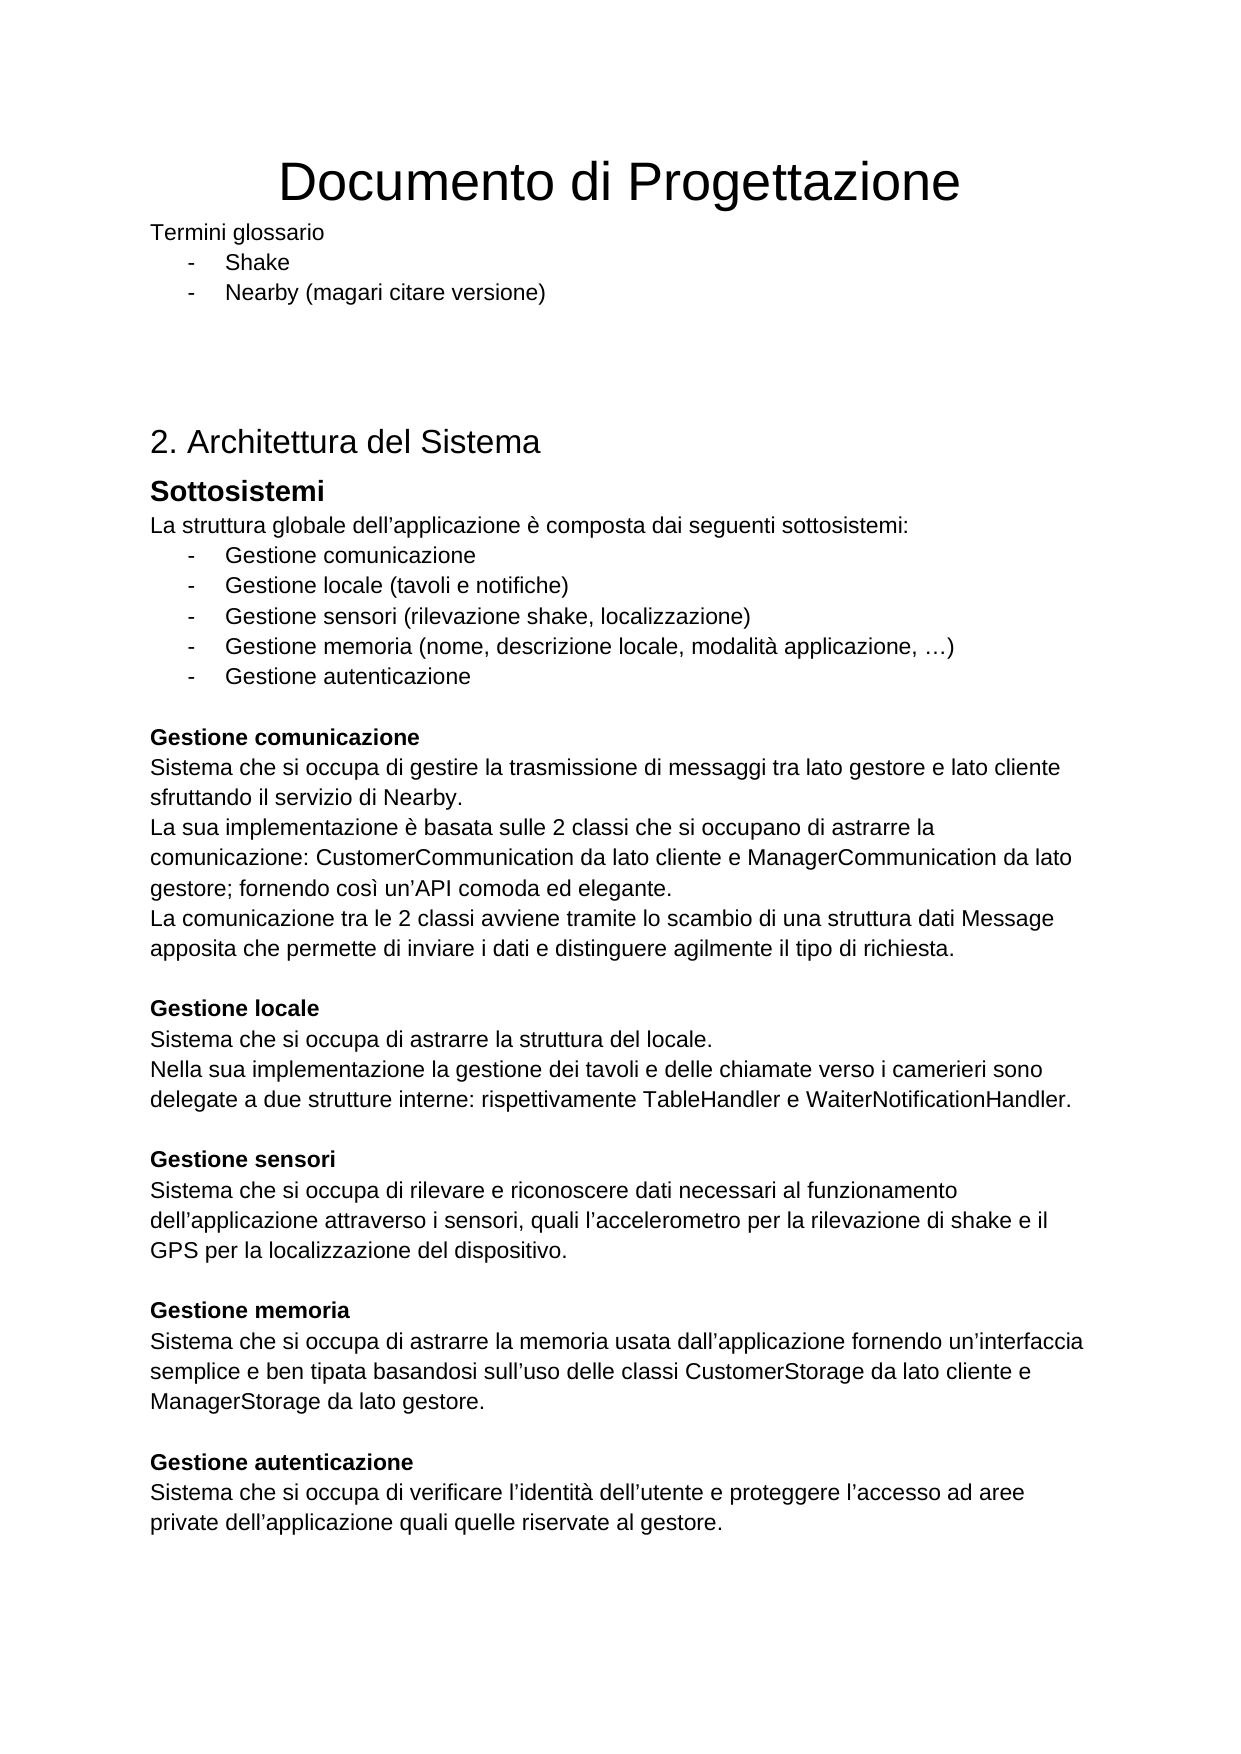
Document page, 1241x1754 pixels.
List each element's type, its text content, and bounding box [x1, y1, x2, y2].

title Documento di Progettazione [150, 150, 1090, 212]
text Gestione locale [150, 995, 1090, 1022]
text Sottosistemi [150, 473, 1090, 507]
text Gestione sensori [150, 1146, 1090, 1173]
text Gestione memoria [150, 1297, 1090, 1324]
text La sua implementazione è basata sulle 2 classi che si occupano di astrarre la comunicazione: CustomerCommunication da lato cliente e ManagerCommunication da lato gestore; fornendo così un’API comoda ed elegante. [150, 814, 1090, 901]
text Sistema che si occupa di rilevare e riconoscere dati necessari al funzionamento dell’applicazione attraverso i sensori, quali l’accelerometro per la rilevazione di shake e il GPS per la localizzazione del dispositivo. [150, 1177, 1090, 1263]
list Gestione sensori (rilevazione shake, localizzazione) [187, 603, 1090, 629]
list Gestione autenticazione [187, 663, 1090, 689]
text Gestione autenticazione [150, 1448, 1090, 1475]
list Nearby (magari citare versione) [187, 279, 1090, 305]
text La comunicazione tra le 2 classi avviene tramite lo scambio di una struttura dati Message apposita che permette di inviare i dati e distinguere agilmente il tipo di richiesta. [150, 905, 1090, 961]
list Gestione memoria (nome, descrizione locale, modalità applicazione, …) [187, 633, 1090, 659]
list Gestione comunicazione [187, 542, 1090, 569]
text Sistema che si occupa di gestire la trasmissione di messaggi tra lato gestore e lato cliente sfruttando il servizio di Nearby. [150, 754, 1090, 810]
text Sistema che si occupa di astrarre la struttura del locale. [150, 1026, 1090, 1052]
text La struttura globale dell’applicazione è composta dai seguenti sottosistemi: [150, 512, 1090, 538]
text Gestione comunicazione [150, 723, 1090, 750]
text Sistema che si occupa di astrarre la memoria usata dall’applicazione fornendo un’interfaccia semplice e ben tipata basandosi sull’uso delle classi CustomerStorage da lato cliente e ManagerStorage da lato gestore. [150, 1328, 1090, 1414]
subtitle 2. Architettura del Sistema [150, 423, 1090, 461]
text Nella sua implementazione la gestione dei tavoli e delle chiamate verso i camerieri sono delegate a due strutture interne: rispettivamente TableHandler e WaiterNotificationHandler. [150, 1056, 1090, 1112]
list Shake [187, 249, 1090, 275]
list Gestione locale (tavoli e notifiche) [187, 572, 1090, 599]
text Termini glossario [150, 218, 1090, 245]
text Sistema che si occupa di verificare l’identità dell’utente e proteggere l’accesso ad aree private dell’applicazione quali quelle riservate al gestore. [150, 1479, 1090, 1535]
